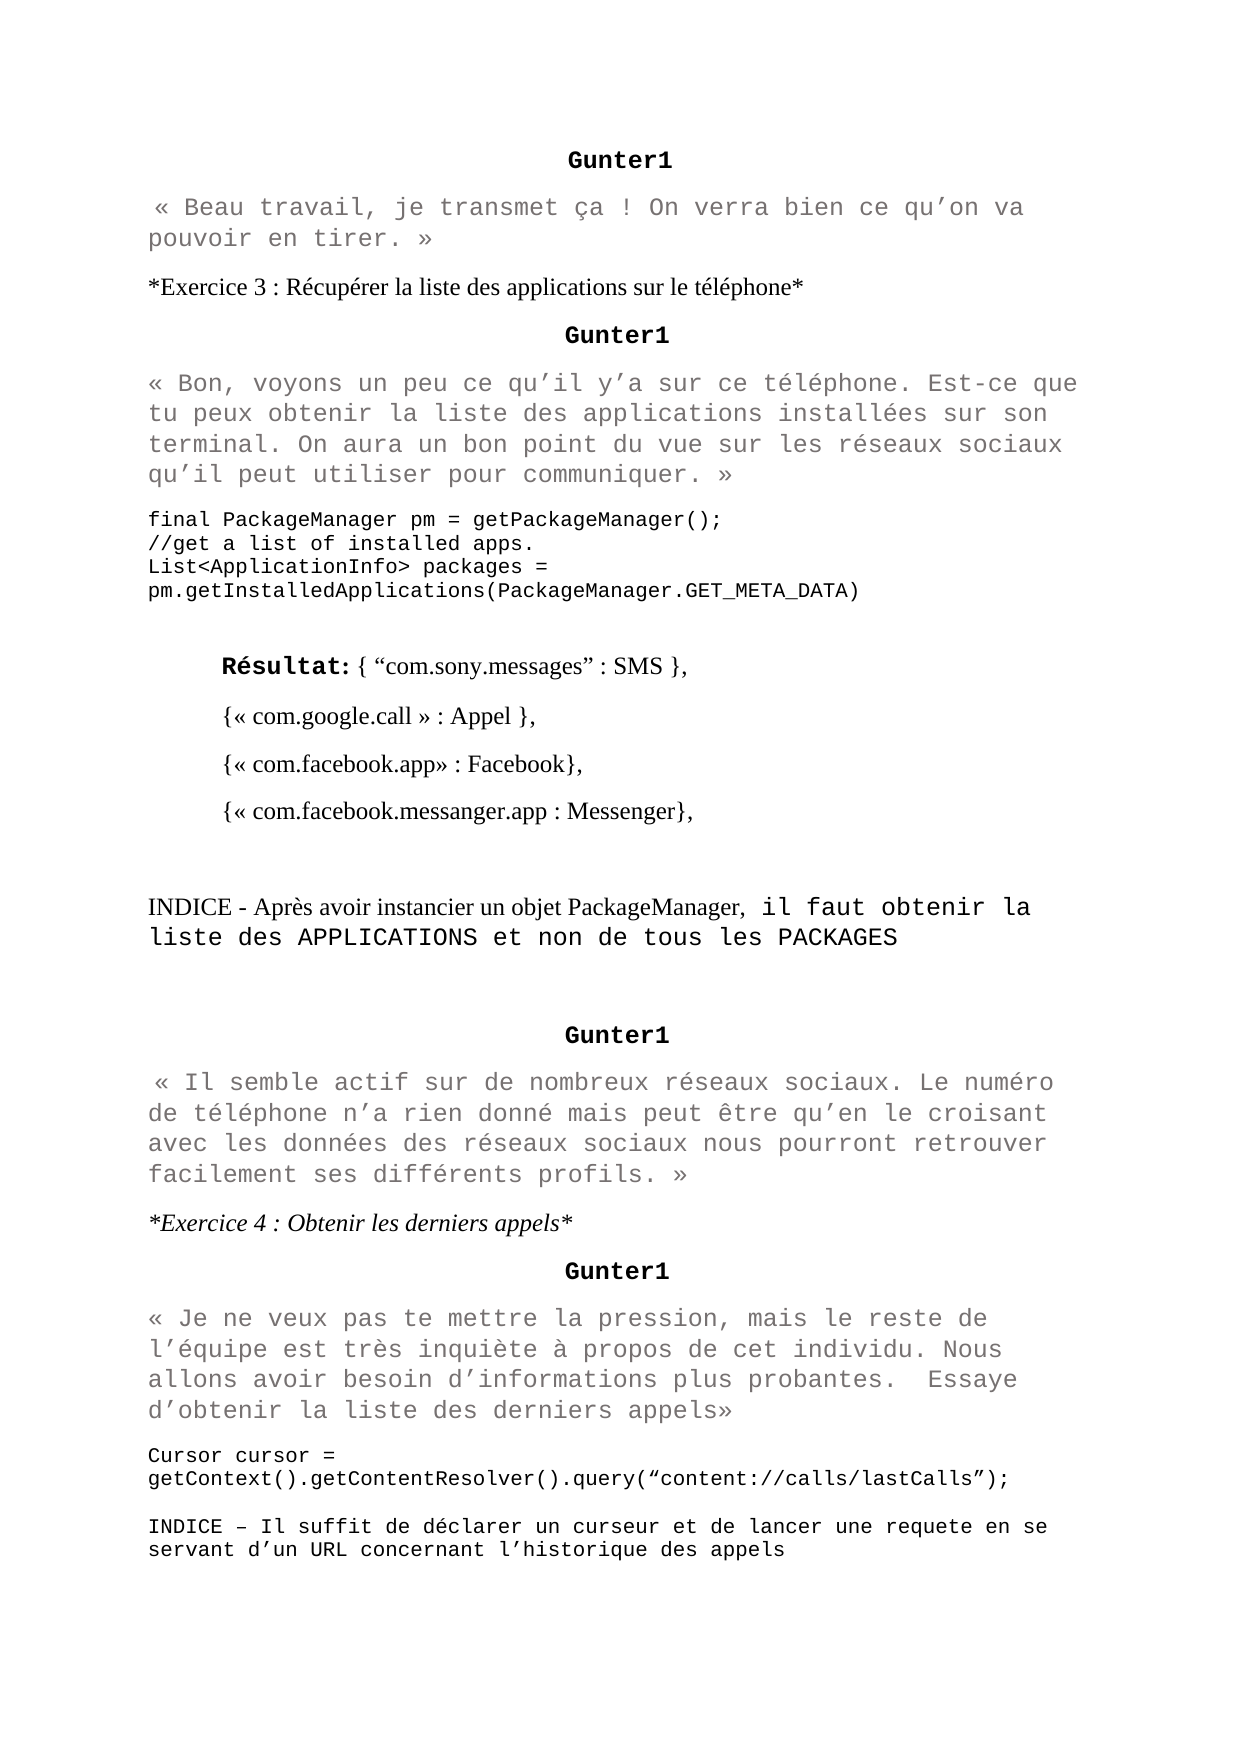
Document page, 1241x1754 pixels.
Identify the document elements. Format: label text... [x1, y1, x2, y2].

text « Je ne veux pas te mettre la pression, mais le reste de l’équipe est très inquiète à propos de cet individu. Nous allons avoir besoin d’informations plus probantes. Essaye d’obtenir la liste des derniers appels» [148, 1306, 1093, 1426]
text //get a list of installed apps. [148, 532, 1093, 556]
text List<ApplicationInfo> packages = pm.getInstalledApplications(PackageManager.GET_META_DATA) [148, 556, 1093, 603]
text {« com.google.call » : Appel }, [221, 701, 1093, 730]
text {« com.facebook.app» : Facebook}, [221, 749, 1093, 777]
text *Exercice 4 : Obtenir les derniers appels* [148, 1208, 1093, 1237]
text Gunter1 [148, 320, 1093, 351]
text « Beau travail, je transmet ça ! On verra bien ce qu’on va pouvoir en tirer. » [148, 195, 1093, 254]
text {« com.facebook.messanger.app : Messenger}, [221, 796, 1093, 825]
text *Exercice 3 : Récupérer la liste des applications sur le téléphone* [148, 272, 1093, 301]
text Gunter1 [148, 1256, 1093, 1287]
text final PackageManager pm = getPackageManager(); [148, 509, 1093, 532]
text INDICE – Il suffit de déclarer un curseur et de lancer une requete en se servant d’un URL concernant l’historique des appels [148, 1516, 1093, 1563]
text Gunter1 [148, 148, 1093, 176]
text Résultat: { “com.sony.messages” : SMS }, [221, 651, 1093, 682]
text « Il semble actif sur de nombreux réseaux sociaux. Le numéro de téléphone n’a rien donné mais peut être qu’en le croisant avec les données des réseaux sociaux nous pourront retrouver facilement ses différents profils. » [148, 1070, 1093, 1189]
text INDICE - Après avoir instancier un objet PackageManager, il faut obtenir la liste des APPLICATIONS et non de tous les PACKAGES [148, 892, 1093, 953]
text Cursor cursor = getContext().getContentResolver().query(“content://calls/lastCalls”); [148, 1445, 1093, 1492]
text Gunter1 [148, 1020, 1093, 1051]
